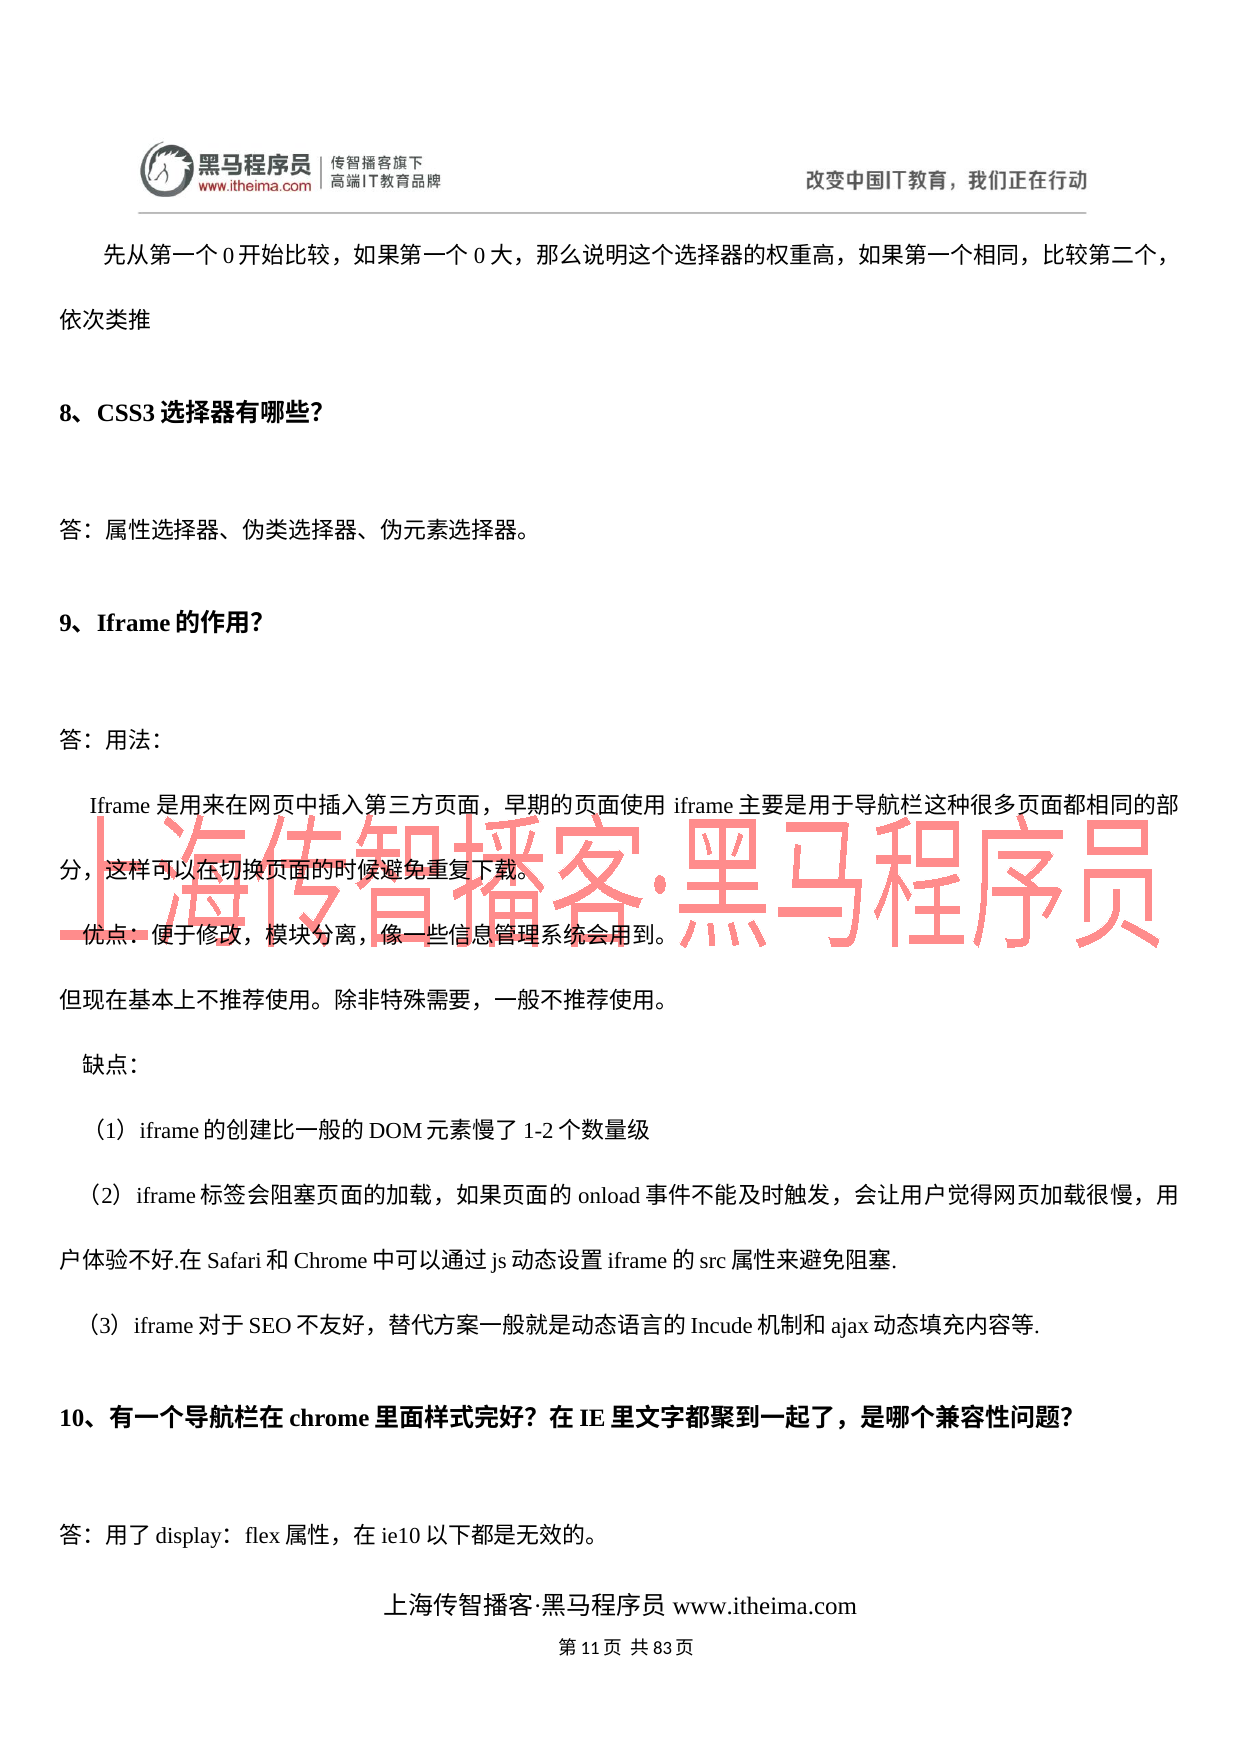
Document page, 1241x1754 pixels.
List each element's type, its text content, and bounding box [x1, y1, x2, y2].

text 答：用了display：flex属性，在ie10以下都是无效的。 [59, 1501, 1181, 1566]
text （1）iframe的创建比一般的DOM元素慢了1-2个数量级 [59, 1096, 1181, 1161]
text 答：属性选择器、伪类选择器、伪元素选择器。 [59, 496, 1181, 561]
text 优点：便于修改，模块分离，像一些信息管理系统会用到。 [59, 901, 1181, 966]
subtitle 8、CSS3选择器有哪些？ [59, 378, 1181, 443]
text Iframe是用来在网页中插入第三方页面，早期的页面使用iframe主要是用于导航栏这种很多页面都相同的部分，这样可以在切换页面的时候避免重复下载。 [59, 771, 1181, 901]
subtitle 10、有一个导航栏在chrome里面样式完好？在IE里文字都聚到一起了，是哪个兼容性问题？ [59, 1383, 1181, 1448]
text （2）iframe标签会阻塞页面的加载，如果页面的onload事件不能及时触发，会让用户觉得网页加载很慢，用户体验不好.在Safari和Chrome中可以通过js动态设置iframe的src属性来避免阻塞. [59, 1161, 1181, 1291]
text 答：用法： [59, 706, 1181, 771]
text 但现在基本上不推荐使用。除非特殊需要，一般不推荐使用。 [59, 966, 1181, 1031]
text 先从第一个0开始比较，如果第一个0大，那么说明这个选择器的权重高，如果第一个相同，比较第二个，依次类推 [59, 221, 1181, 351]
picture [59, 70, 1180, 221]
text （3）iframe对于SEO不友好，替代方案一般就是动态语言的Incude机制和ajax动态填充内容等. [59, 1291, 1181, 1356]
text 缺点： [59, 1031, 1181, 1096]
subtitle 9、Iframe的作用？ [59, 588, 1181, 653]
